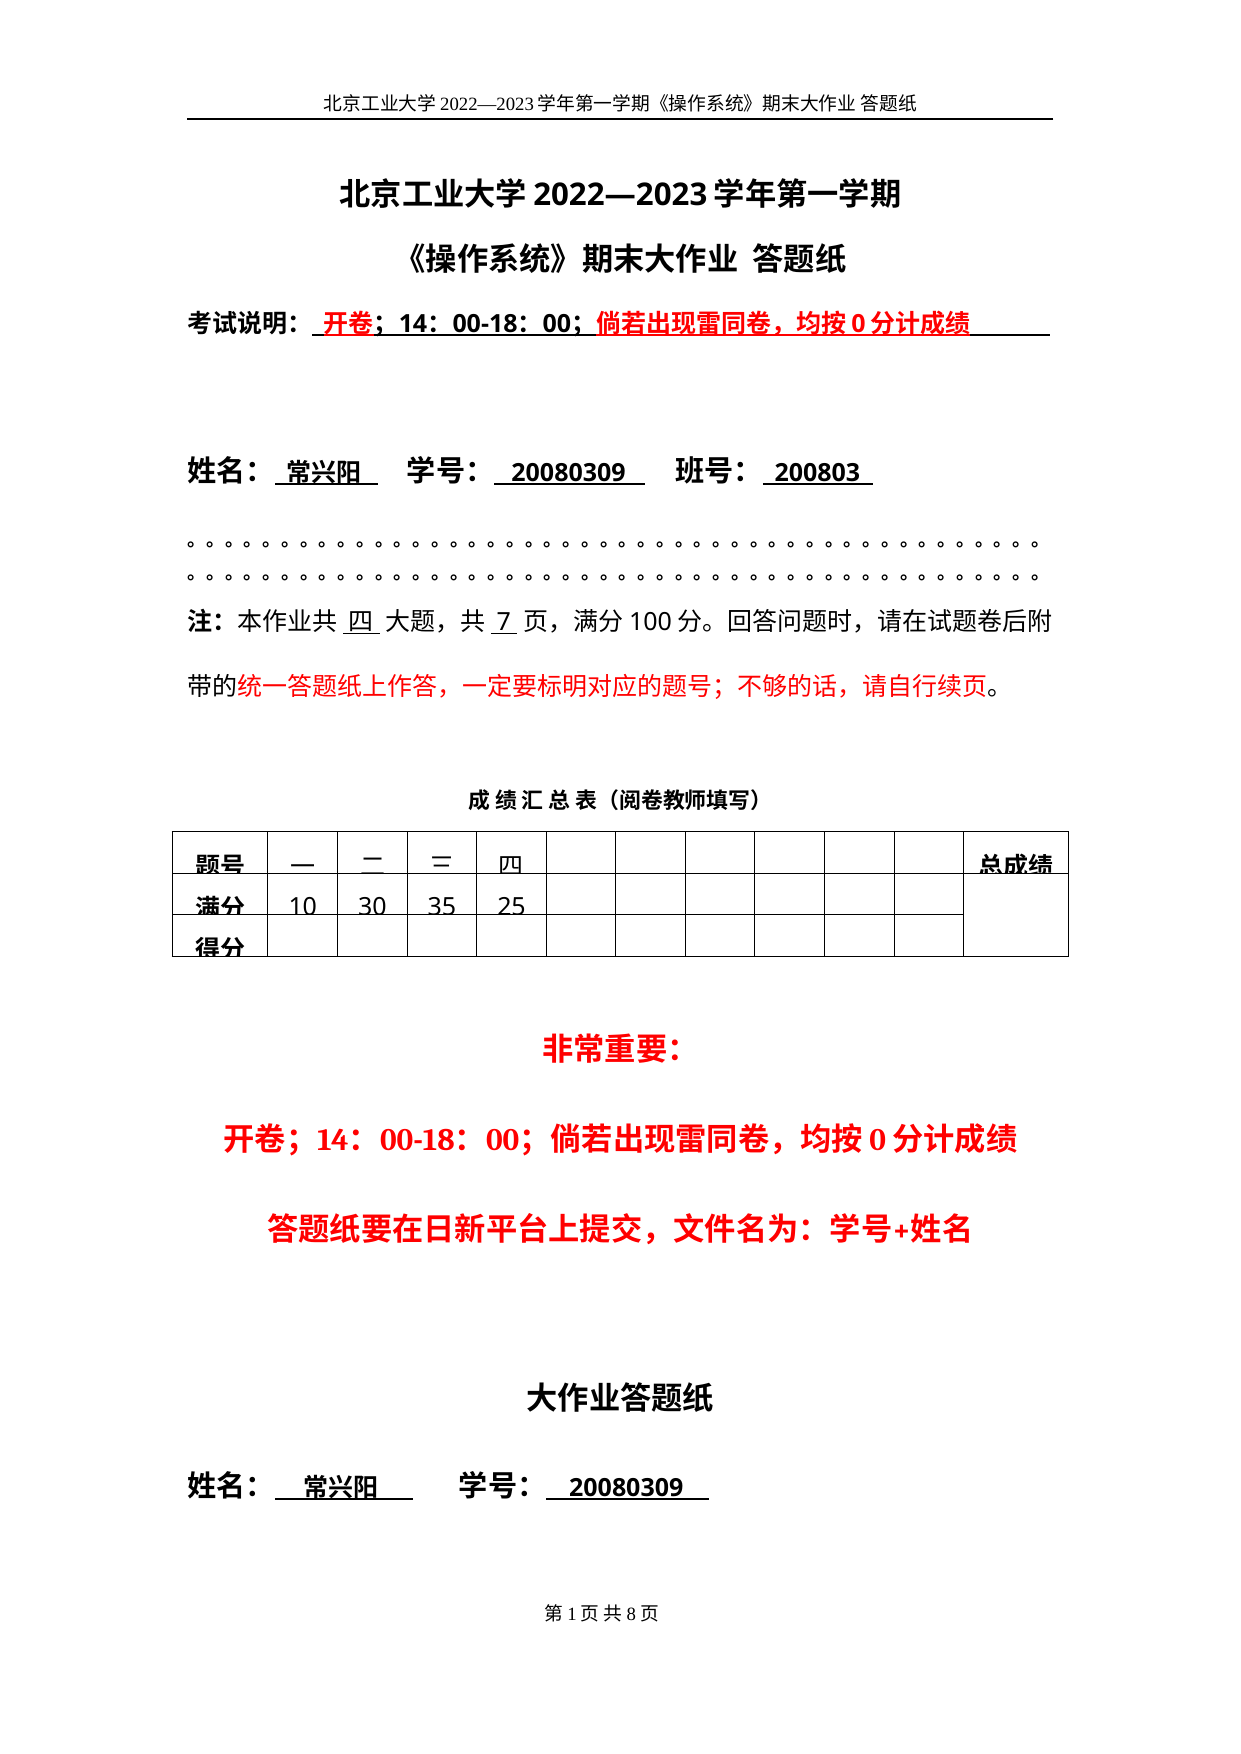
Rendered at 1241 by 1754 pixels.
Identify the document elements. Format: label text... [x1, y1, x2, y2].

text 注：本作业共 四 大题，共 7 页，满分100分。回答问题时，请在试题卷后附带的统一答题纸上作答，一定要标明对应的题号；不够的话，请自行续页。 [187, 587, 1053, 717]
table_header [825, 832, 894, 873]
table_cell 30 [338, 874, 407, 914]
table_header 总成绩 [964, 832, 1068, 873]
table_cell [895, 915, 963, 956]
table_cell [338, 915, 407, 956]
table_cell [825, 915, 894, 956]
table_cell [547, 915, 615, 956]
table_cell 10 [268, 874, 337, 914]
table_cell [755, 874, 824, 914]
text 成 绩 汇 总 表（阅卷教师填写） [187, 782, 1053, 815]
table_header [547, 832, 615, 873]
table_header 题号 [173, 832, 267, 873]
table_header 三 [408, 832, 476, 873]
title 答题纸要在日新平台上提交，文件名为：学号+姓名 [187, 1194, 1053, 1259]
text 姓名： 常兴阳 学号： 20080309 [187, 1451, 1053, 1516]
table_cell [477, 915, 546, 956]
table_header 四 [477, 832, 546, 873]
title 开卷；14：00-18：00；倘若出现雷同卷，均按0分计成绩 [187, 1104, 1053, 1169]
text 北京工业大学2022—2023学年第一学期 [187, 159, 1053, 224]
table_cell [686, 915, 754, 956]
table_cell [755, 915, 824, 956]
table_cell [895, 874, 963, 914]
table_cell [268, 915, 337, 956]
table_cell 满分 [173, 874, 267, 914]
table_header 二 [338, 832, 407, 873]
text 姓名： 常兴阳 学号： 20080309 班号： 200803 [187, 436, 1053, 501]
text 大作业答题纸 [187, 1363, 1053, 1428]
table_cell [964, 874, 1068, 956]
text 《操作系统》期末大作业 答题纸 [187, 224, 1053, 289]
table_header 一 [268, 832, 337, 873]
title 非常重要： [187, 1014, 1053, 1079]
table_cell [408, 915, 476, 956]
text 考试说明： 开卷；14：00-18：00；倘若出现雷同卷，均按0分计成绩 [187, 289, 1053, 354]
table_cell [616, 915, 685, 956]
table_cell [825, 874, 894, 914]
table_cell [616, 874, 685, 914]
text 。。。。。。。。。。。。。。。。。。。。。。。。。。。。。。。。。。。。。。。。。。。。。。。。。。。。。。。。。。。。。。。。。。。。。。。。。。。。。。。。。。。。。。。。。。。。 [187, 522, 1053, 587]
table_header [686, 832, 754, 873]
table_header [616, 832, 685, 873]
table_cell 25 [477, 874, 546, 914]
table_header [895, 832, 963, 873]
table_cell 得分 [173, 915, 267, 956]
table_header [755, 832, 824, 873]
table_cell [686, 874, 754, 914]
table_cell 35 [408, 874, 476, 914]
table_cell [547, 874, 615, 914]
